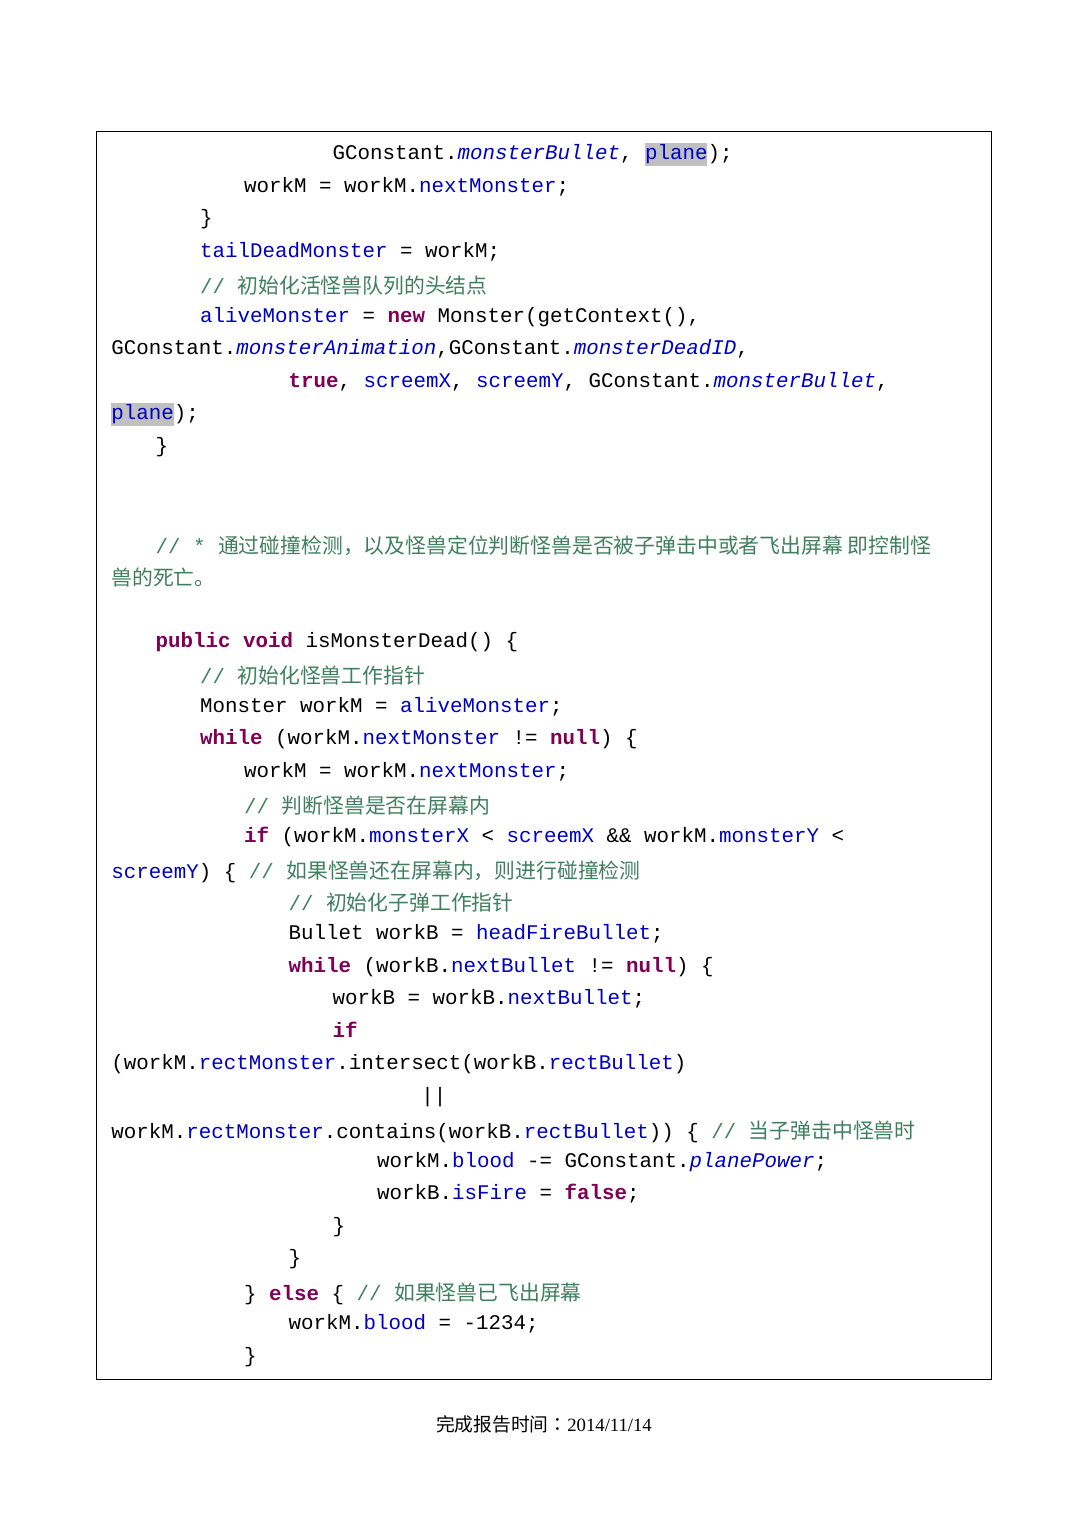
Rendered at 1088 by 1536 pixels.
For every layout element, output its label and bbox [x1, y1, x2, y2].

table_cell [97, 132, 991, 1379]
